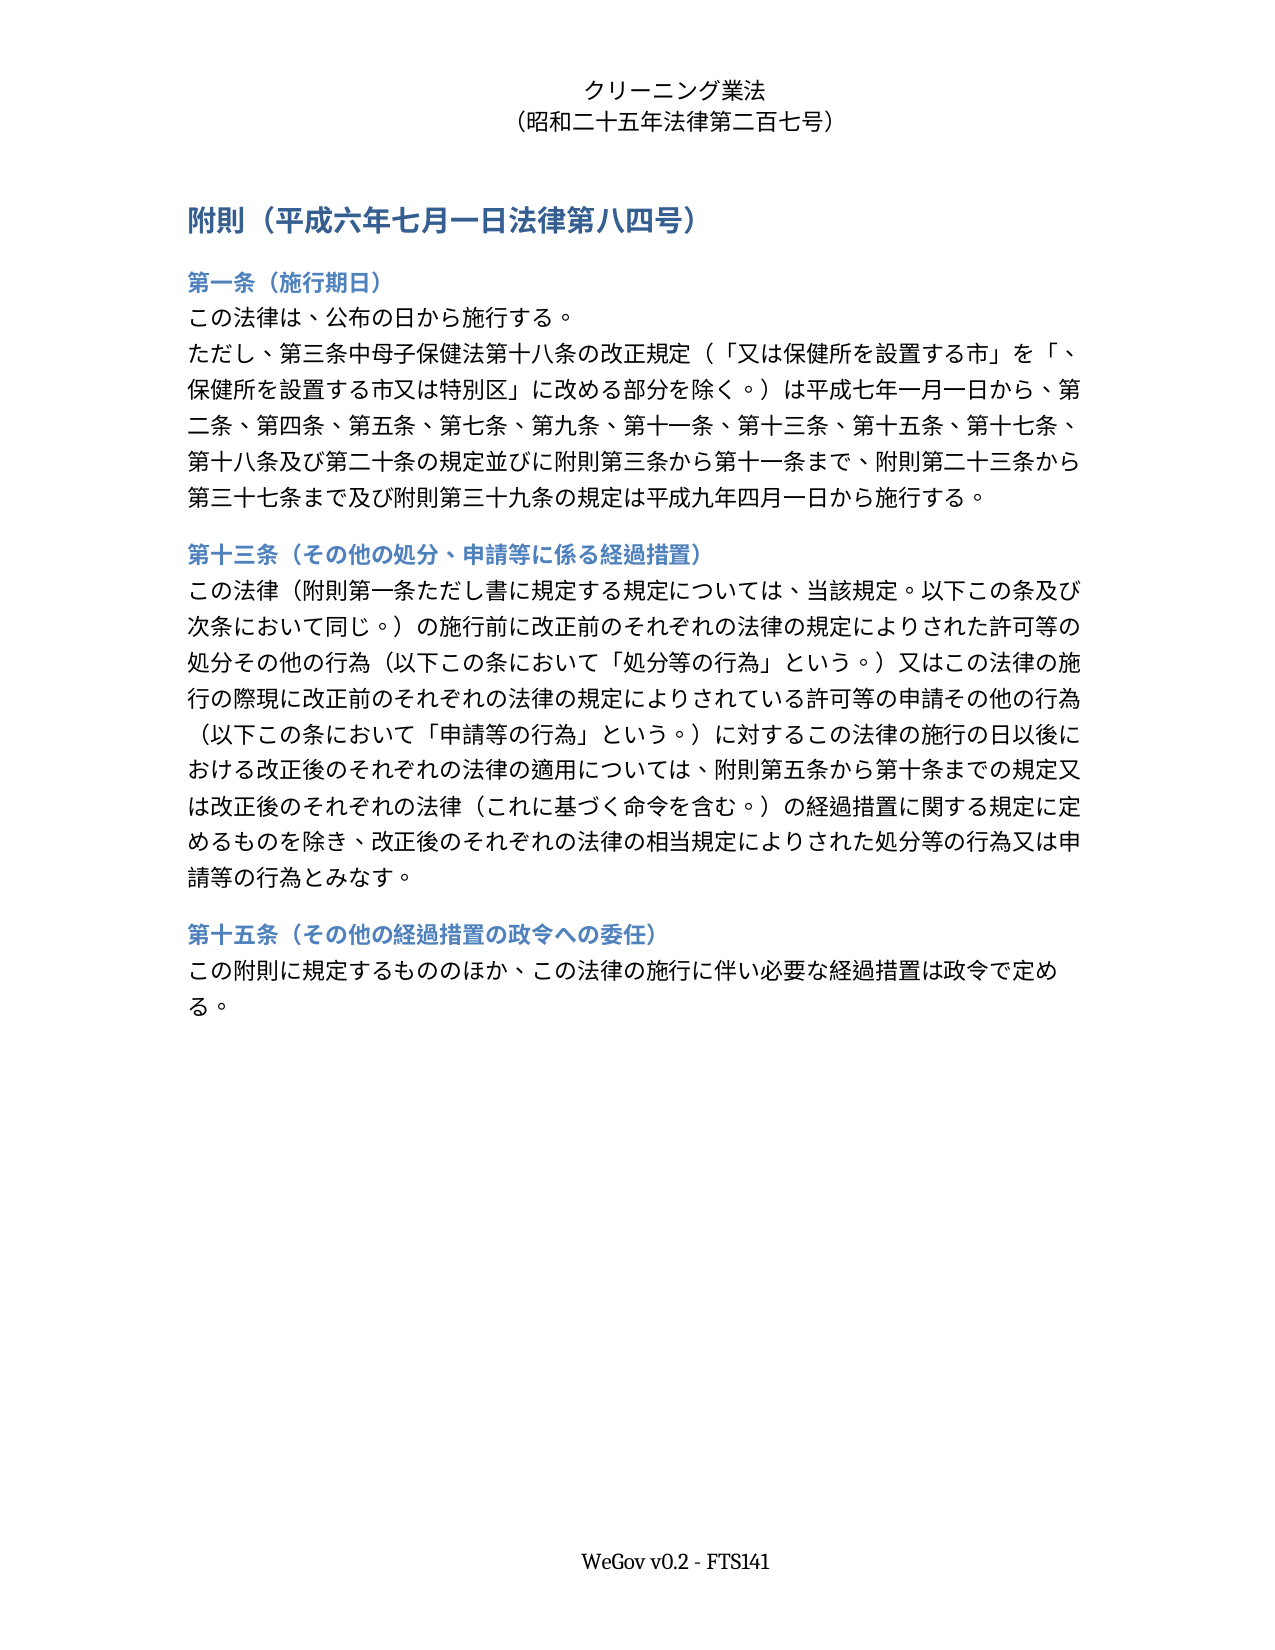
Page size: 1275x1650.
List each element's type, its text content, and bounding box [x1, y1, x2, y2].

text この法律（附則第一条ただし書に規定する規定については、当該規定。以下この条及び次条において同じ。）の施行前に改正前のそれぞれの法律の規定によりされた許可等の処分その他の行為（以下この条において「処分等の行為」という。）又はこの法律の施行の際現に改正前のそれぞれの法律の規定によりされている許可等の申請その他の行為（以下この条において「申請等の行為」という。）に対するこの法律の施行の日以後における改正後のそれぞれの法律の適用については、附則第五条から第十条までの規定又は改正後のそれぞれの法律（これに基づく命令を含む。）の経過措置に関する規定に定めるものを除き、改正後のそれぞれの法律の相当規定によりされた処分等の行為又は申請等の行為とみなす。 [187, 575, 1087, 893]
text この附則に規定するもののほか、この法律の施行に伴い必要な経過措置は政令で定める。 [187, 955, 1087, 1022]
subtitle 附則（平成六年七月一日法律第八四号） [187, 200, 1087, 240]
subtitle 第十五条（その他の経過措置の政令への委任） [187, 919, 1087, 950]
subtitle 第十三条（その他の処分、申請等に係る経過措置） [187, 539, 1087, 570]
subtitle 第一条（施行期日） [187, 266, 1087, 298]
text この法律は、公布の日から施行する。 ただし、第三条中母子保健法第十八条の改正規定（「又は保健所を設置する市」を「、保健所を設置する市又は特別区」に改める部分を除く。）は平成七年一月一日から、第二条、第四条、第五条、第七条、第九条、第十一条、第十三条、第十五条、第十七条、第十八条及び第二十条の規定並びに附則第三条から第十一条まで、附則第二十三条から第三十七条まで及び附則第三十九条の規定は平成九年四月一日から施行する。 [187, 302, 1087, 513]
